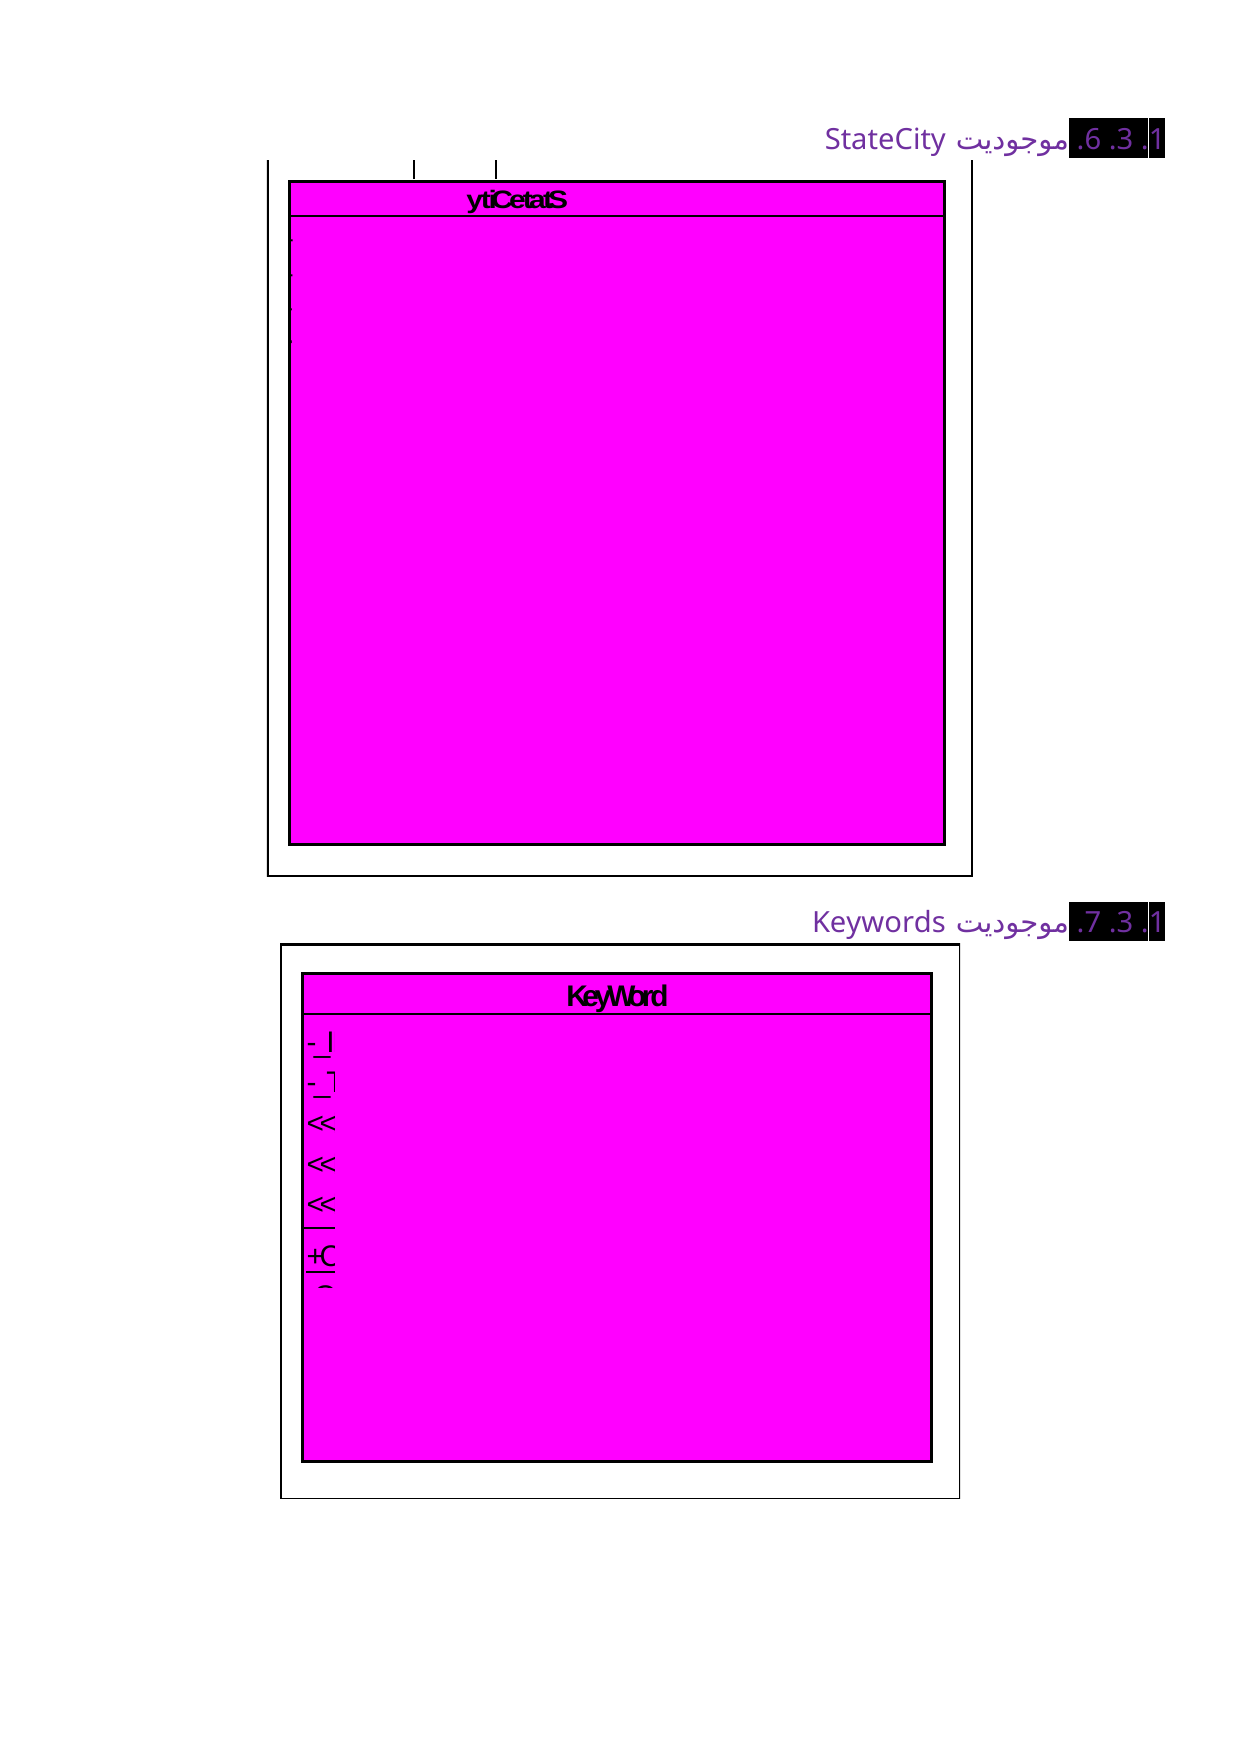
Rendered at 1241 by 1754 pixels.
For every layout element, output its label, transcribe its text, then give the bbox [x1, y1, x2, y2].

subtitle موجودیت StateCity [118, 118, 1069, 158]
subtitle موجودیت Keywords [118, 902, 1069, 941]
